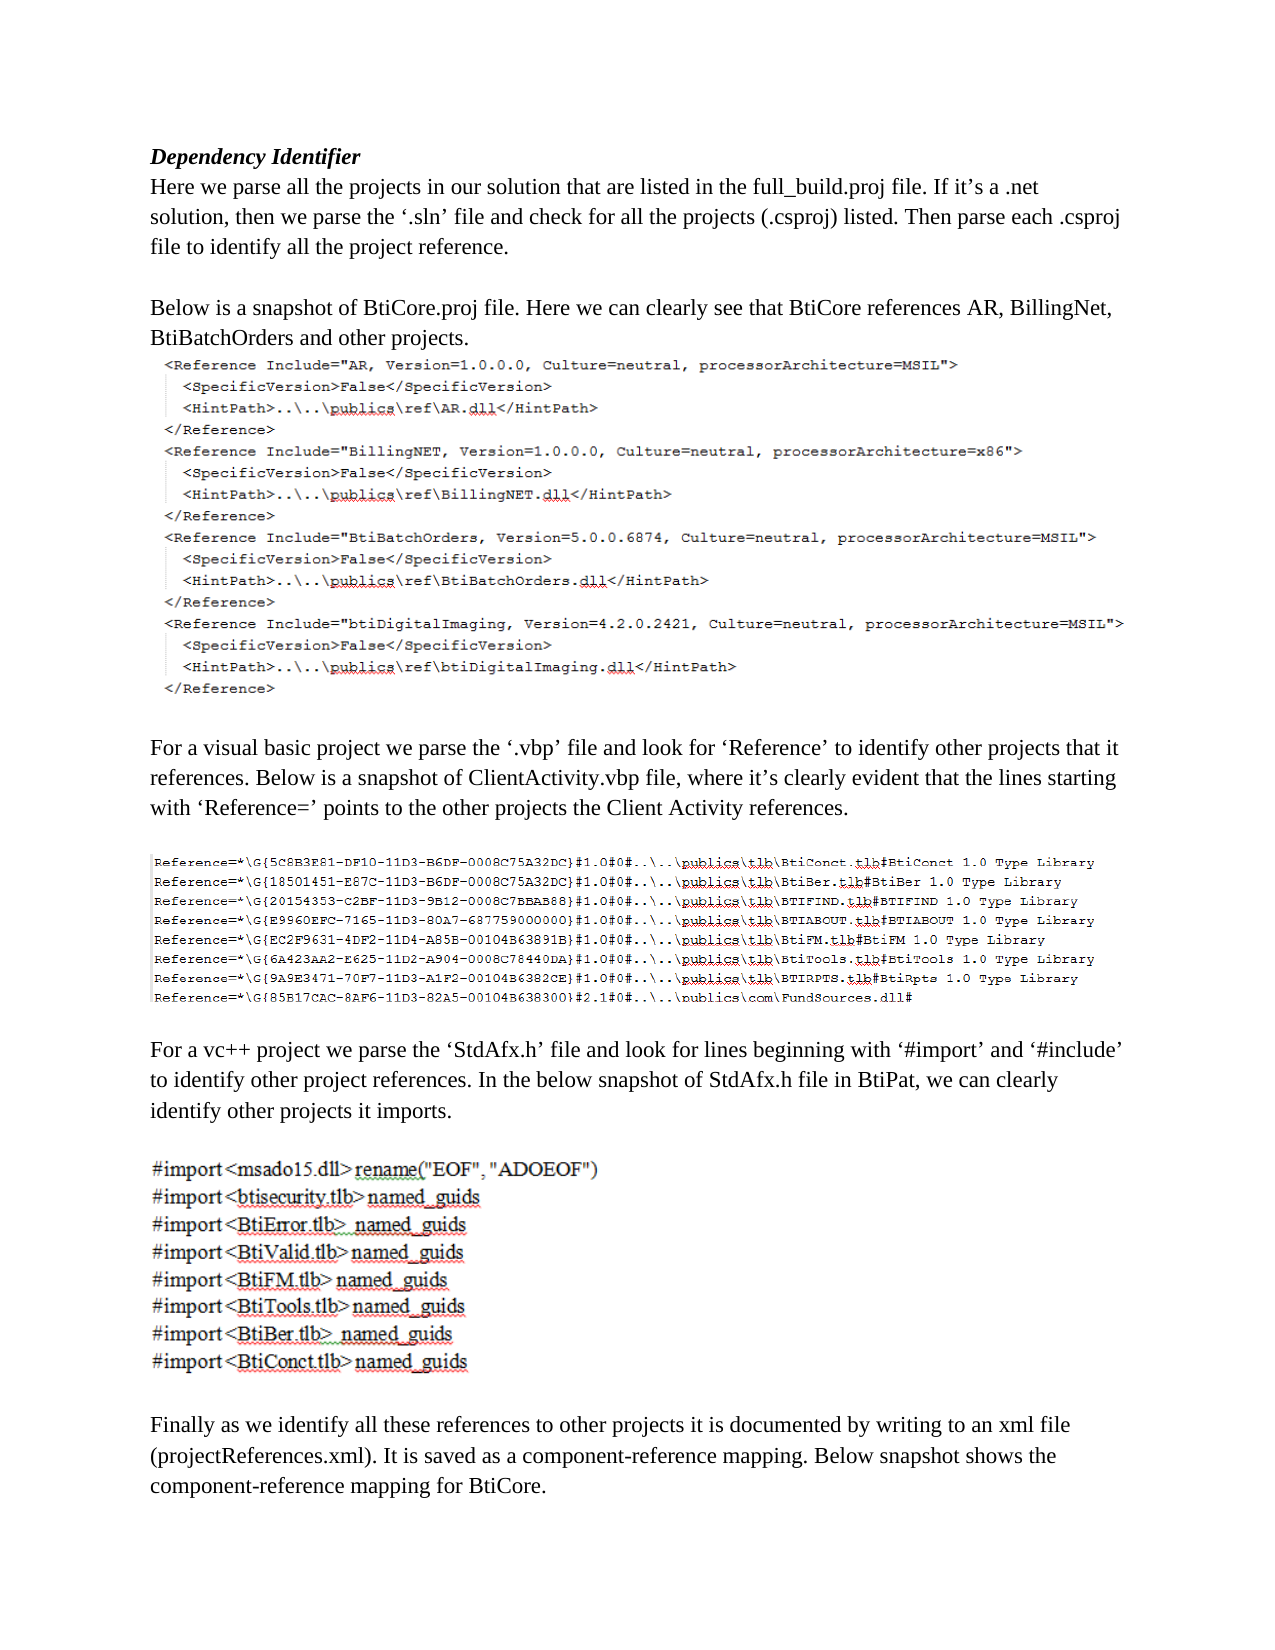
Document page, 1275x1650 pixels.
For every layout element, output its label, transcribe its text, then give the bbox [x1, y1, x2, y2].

picture [150, 1157, 602, 1377]
text Here we parse all the projects in our solution that are listed in the full_build.proj file. If it’s a .net solution, then we parse the ‘.sln’ file and check for all the projects (.csproj) listed. Then parse each .csproj file to identify all the project reference. [150, 173, 1125, 260]
text Below is a snapshot of BtiCore.proj file. Here we can clearly see that BtiCore references AR, BillingNet, BtiBatchOrders and other projects. [150, 294, 1125, 350]
text Finally as we identify all these references to other projects it is documented by writing to an xml file (projectReferences.xml). It is saved as a component-reference mapping. Below snapshot shows the component-reference mapping for BtiCore. [150, 1411, 1125, 1498]
text For a vc++ project we parse the ‘StdAfx.h’ file and look for lines beginning with ‘#import’ and ‘#include’ to identify other project references. In the below snapshot of StdAfx.h file in BtiPat, we can clearly identify other projects it imports. [150, 1036, 1125, 1123]
text For a visual basic project we parse the ‘.vbp’ file and look for ‘Reference’ to identify other projects that it references. Below is a snapshot of ClientActivity.vbp file, where it’s clearly evident that the lines starting with ‘Reference=’ points to the other projects the Client Activity references. [150, 734, 1125, 820]
text Dependency Identifier [150, 143, 1125, 169]
picture [150, 854, 1125, 1002]
picture [150, 354, 1125, 700]
